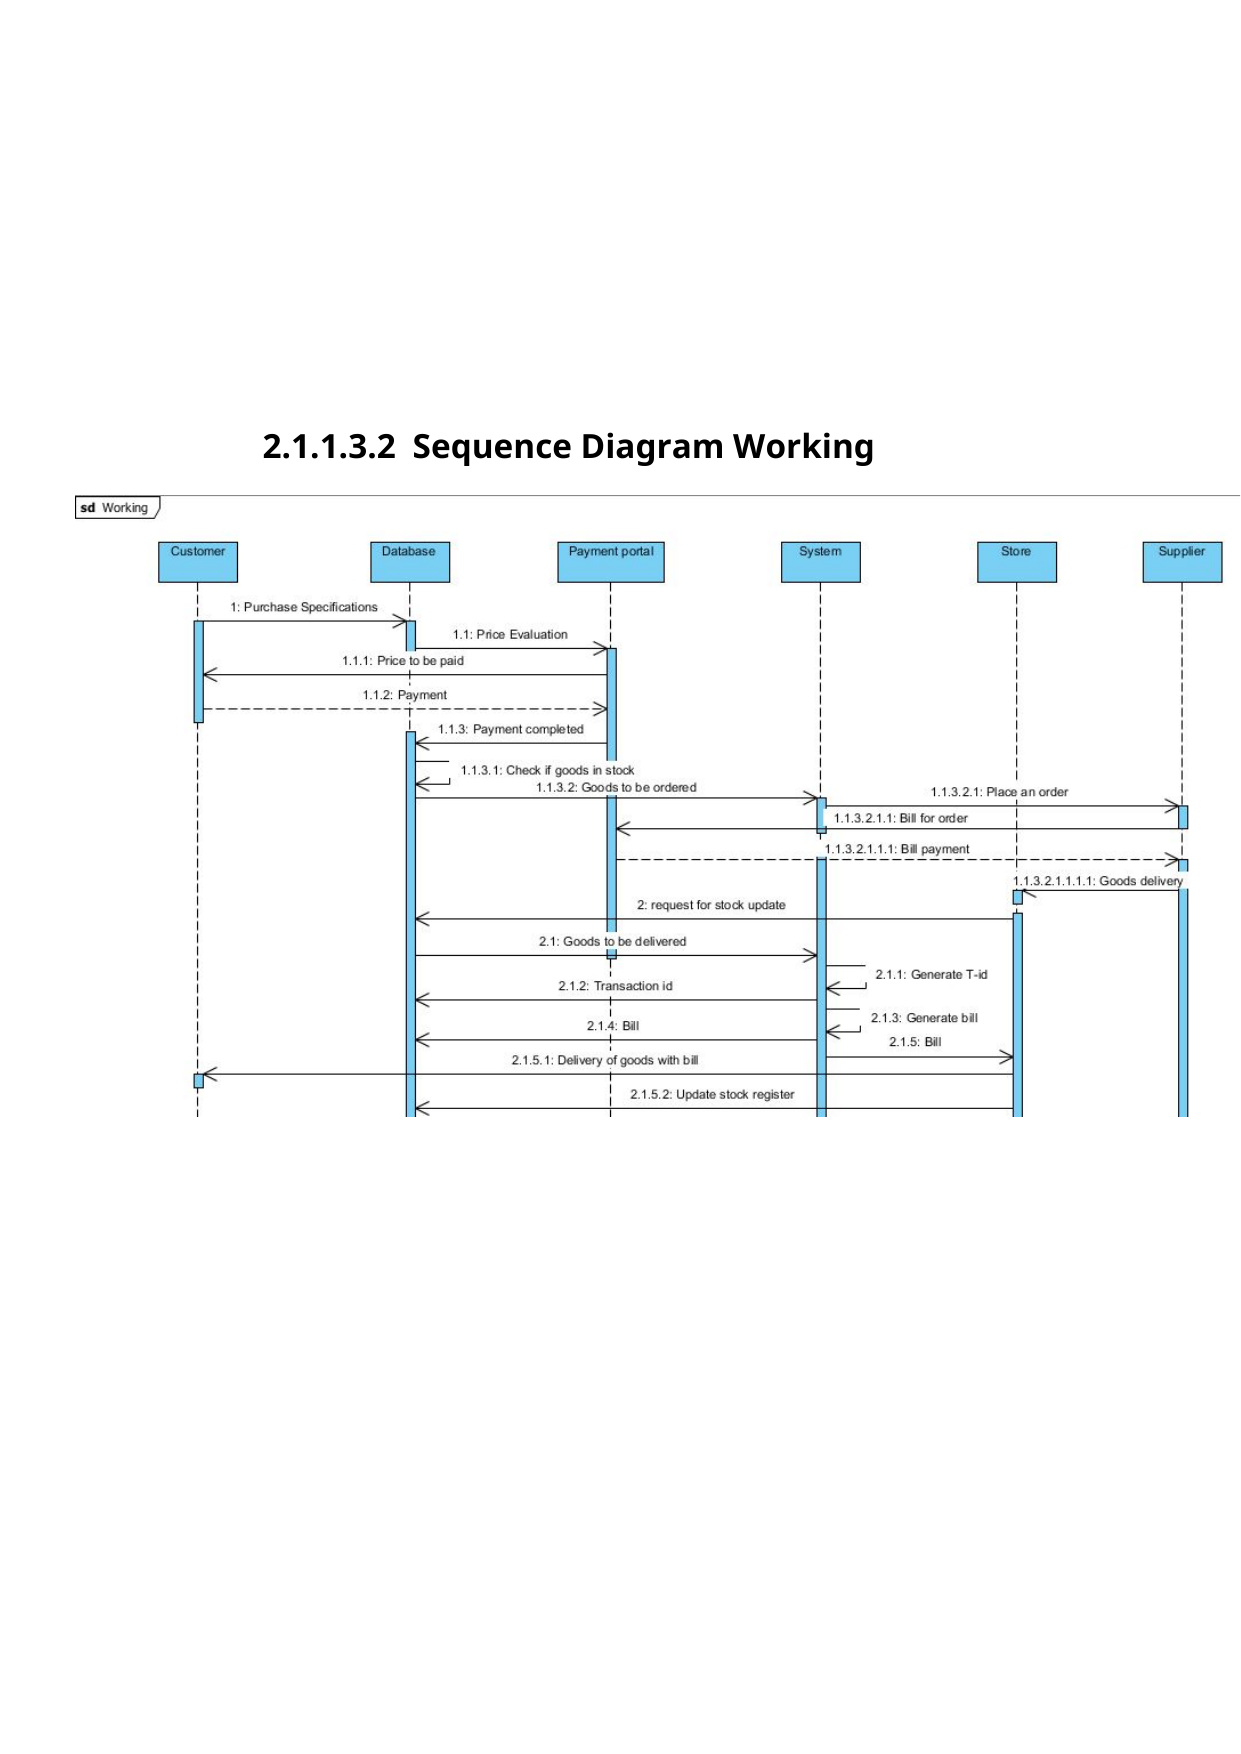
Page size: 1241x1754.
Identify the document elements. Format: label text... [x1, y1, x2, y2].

list Sequence Diagram Working [262, 423, 1165, 468]
picture [75, 495, 1241, 1117]
